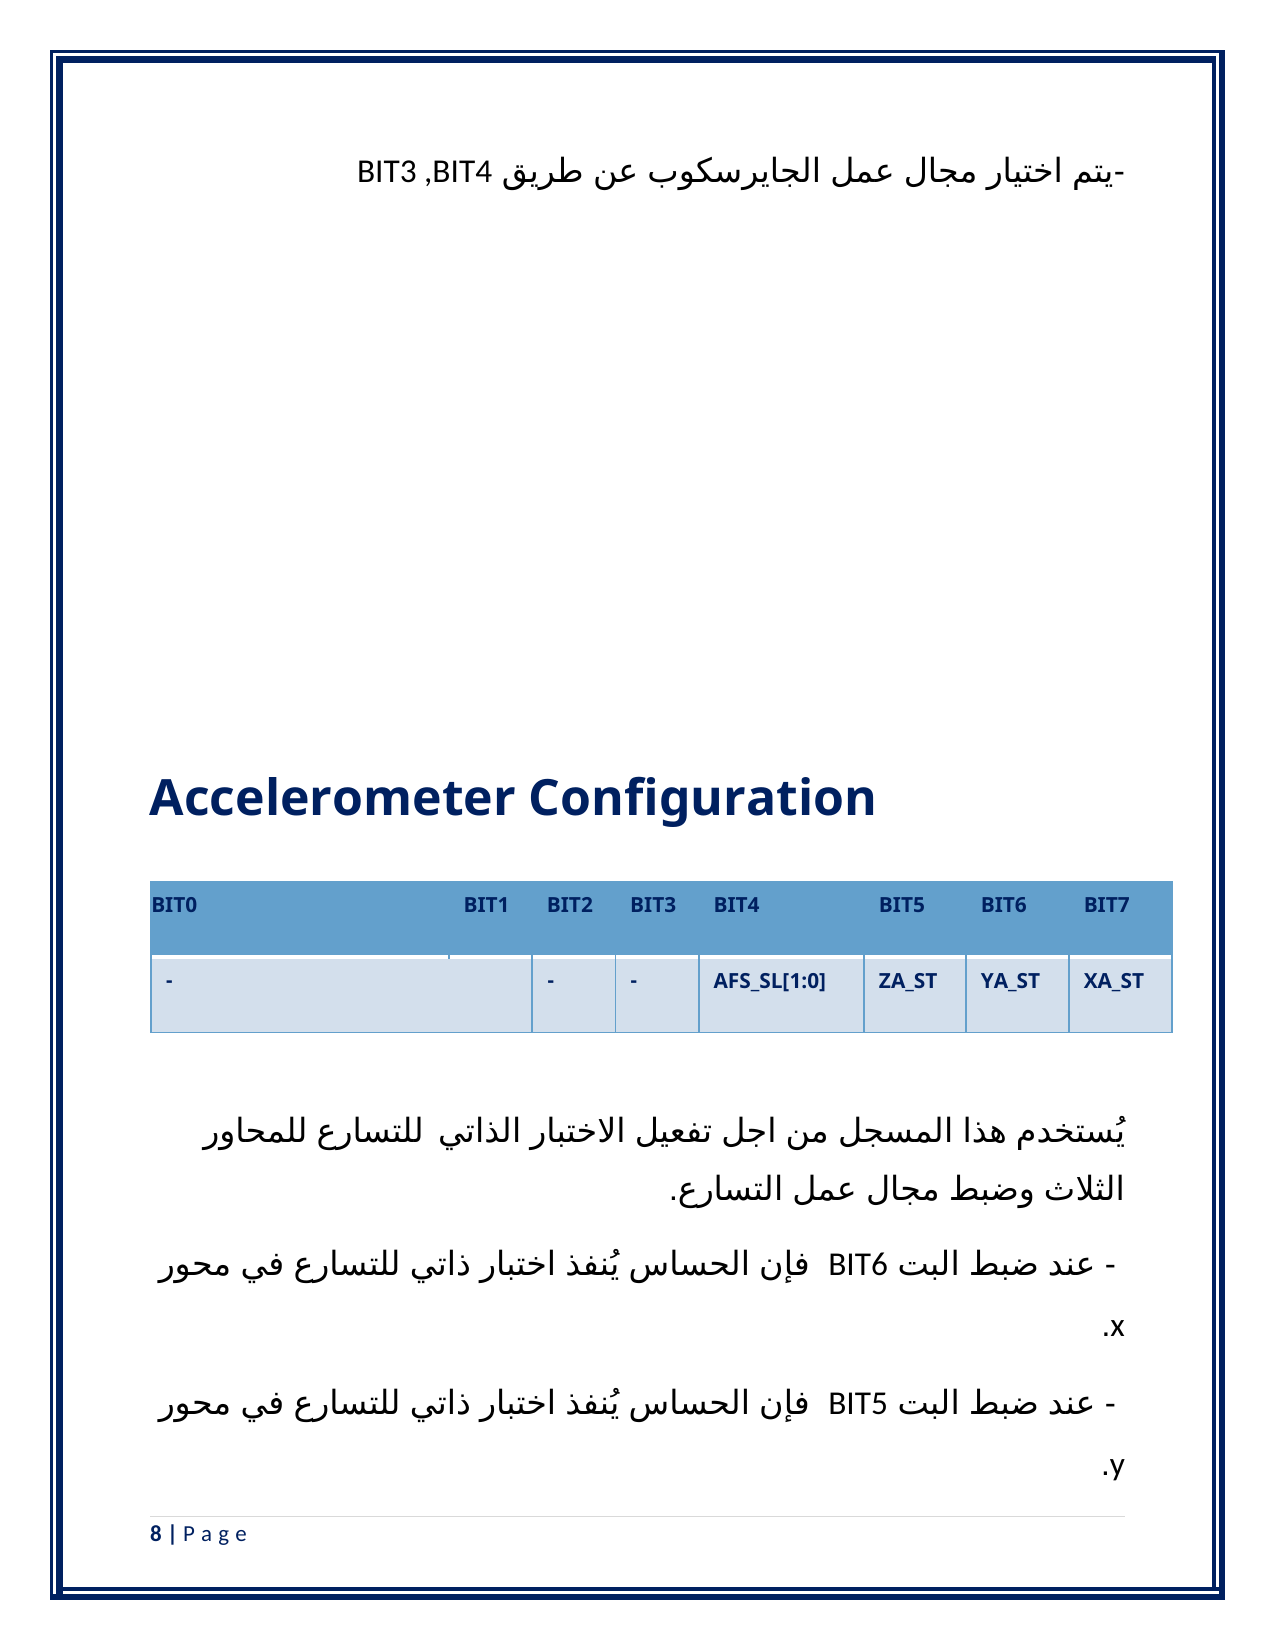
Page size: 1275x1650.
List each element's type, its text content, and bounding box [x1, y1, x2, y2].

table_header BIT4 [699, 882, 864, 955]
text - عند ضبط البت BIT5 فإن الحساس يُنفذ اختبار ذاتي للتسارع في محور y. [150, 1382, 1125, 1483]
table_cell AFS_SL[1:0] [700, 959, 863, 1032]
table_header BIT1 [450, 882, 532, 955]
table_header BIT3 [615, 882, 699, 955]
table_cell ZA_ST [865, 959, 965, 1032]
table_header BIT5 [864, 882, 966, 955]
text Accelerometer Configuration [150, 762, 1125, 830]
table_header BIT7 [1069, 882, 1171, 955]
text - عند ضبط البت BIT6 فإن الحساس يُنفذ اختبار ذاتي للتسارع في محور x. [150, 1243, 1125, 1345]
table_cell - [616, 959, 698, 1032]
table_header BIT0 [152, 882, 448, 955]
table_header BIT6 [966, 882, 1069, 955]
table_header BIT2 [532, 882, 615, 955]
text يُستخدم هذا المسجل من اجل تفعيل الاختبار الذاتي للتسارع للمحاور الثلاث وضبط مجال عمل التسارع. [150, 1111, 1125, 1207]
table_cell - [533, 959, 615, 1032]
table_cell YA_ST [967, 959, 1068, 1032]
table_cell - [152, 959, 531, 1032]
text -يتم اختيار مجال عمل الجايرسكوب عن طريق BIT3 ,BIT4 [150, 150, 1125, 191]
table_cell XA_ST [1070, 959, 1171, 1032]
